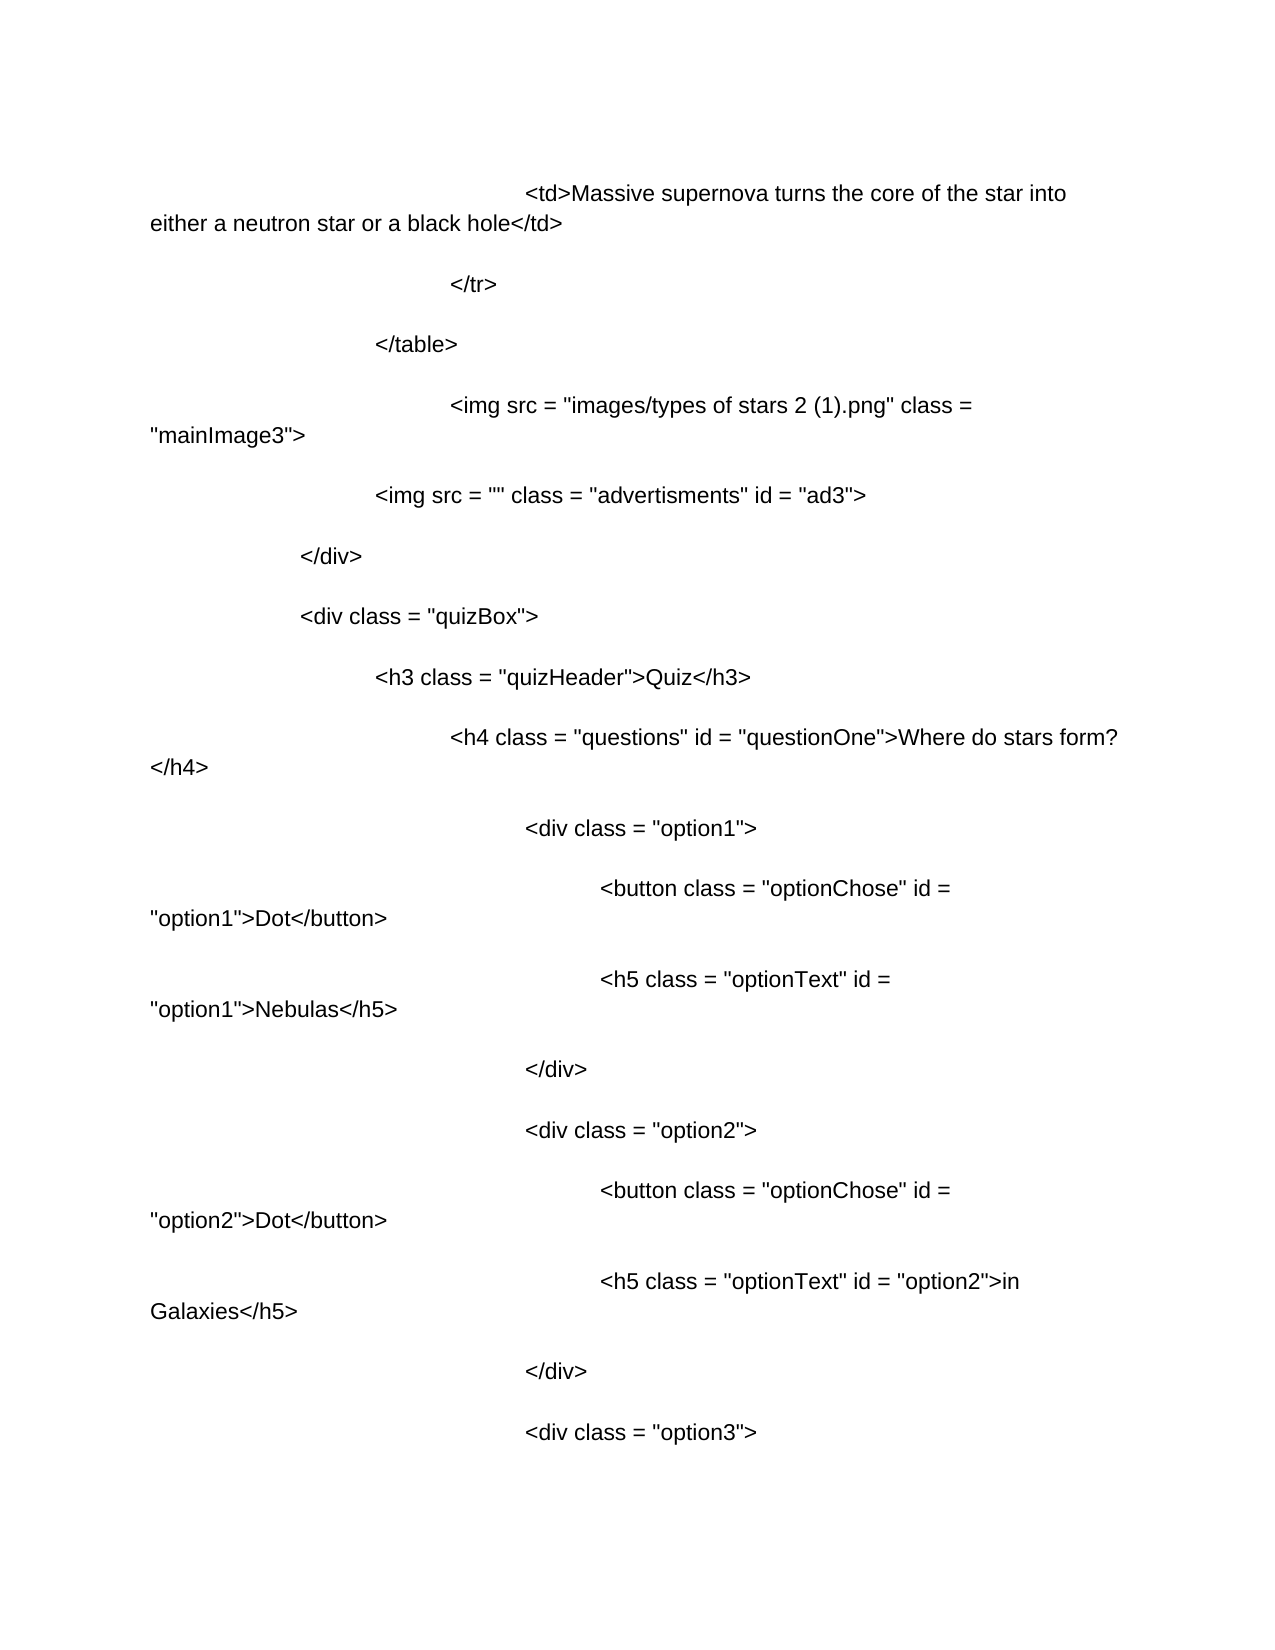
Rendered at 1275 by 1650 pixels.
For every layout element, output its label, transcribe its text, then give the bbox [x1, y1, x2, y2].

text <button class = "optionChose" id = "option1">Dot</button> [150, 875, 1125, 932]
text <div class = "quizBox"> [150, 603, 1125, 629]
text <img src = "" class = "advertisments" id = "ad3"> [150, 482, 1125, 509]
text <td>Massive supernova turns the core of the star into either a neutron star or a black hole</td> [150, 180, 1125, 237]
text <div class = "option2"> [150, 1117, 1125, 1143]
text </div> [150, 1358, 1125, 1385]
text <button class = "optionChose" id = "option2">Dot</button> [150, 1177, 1125, 1234]
text <div class = "option1"> [150, 814, 1125, 841]
text </div> [150, 543, 1125, 569]
text <h3 class = "quizHeader">Quiz</h3> [150, 663, 1125, 690]
text <div class = "option3"> [150, 1419, 1125, 1445]
text <h4 class = "questions" id = "questionOne">Where do stars form?</h4> [150, 724, 1125, 781]
text <h5 class = "optionText" id = "option1">Nebulas</h5> [150, 966, 1125, 1022]
text </div> [150, 1056, 1125, 1083]
text </table> [150, 331, 1125, 358]
text </tr> [150, 271, 1125, 297]
text <img src = "images/types of stars 2 (1).png" class = "mainImage3"> [150, 392, 1125, 448]
text <h5 class = "optionText" id = "option2">in Galaxies</h5> [150, 1268, 1125, 1324]
